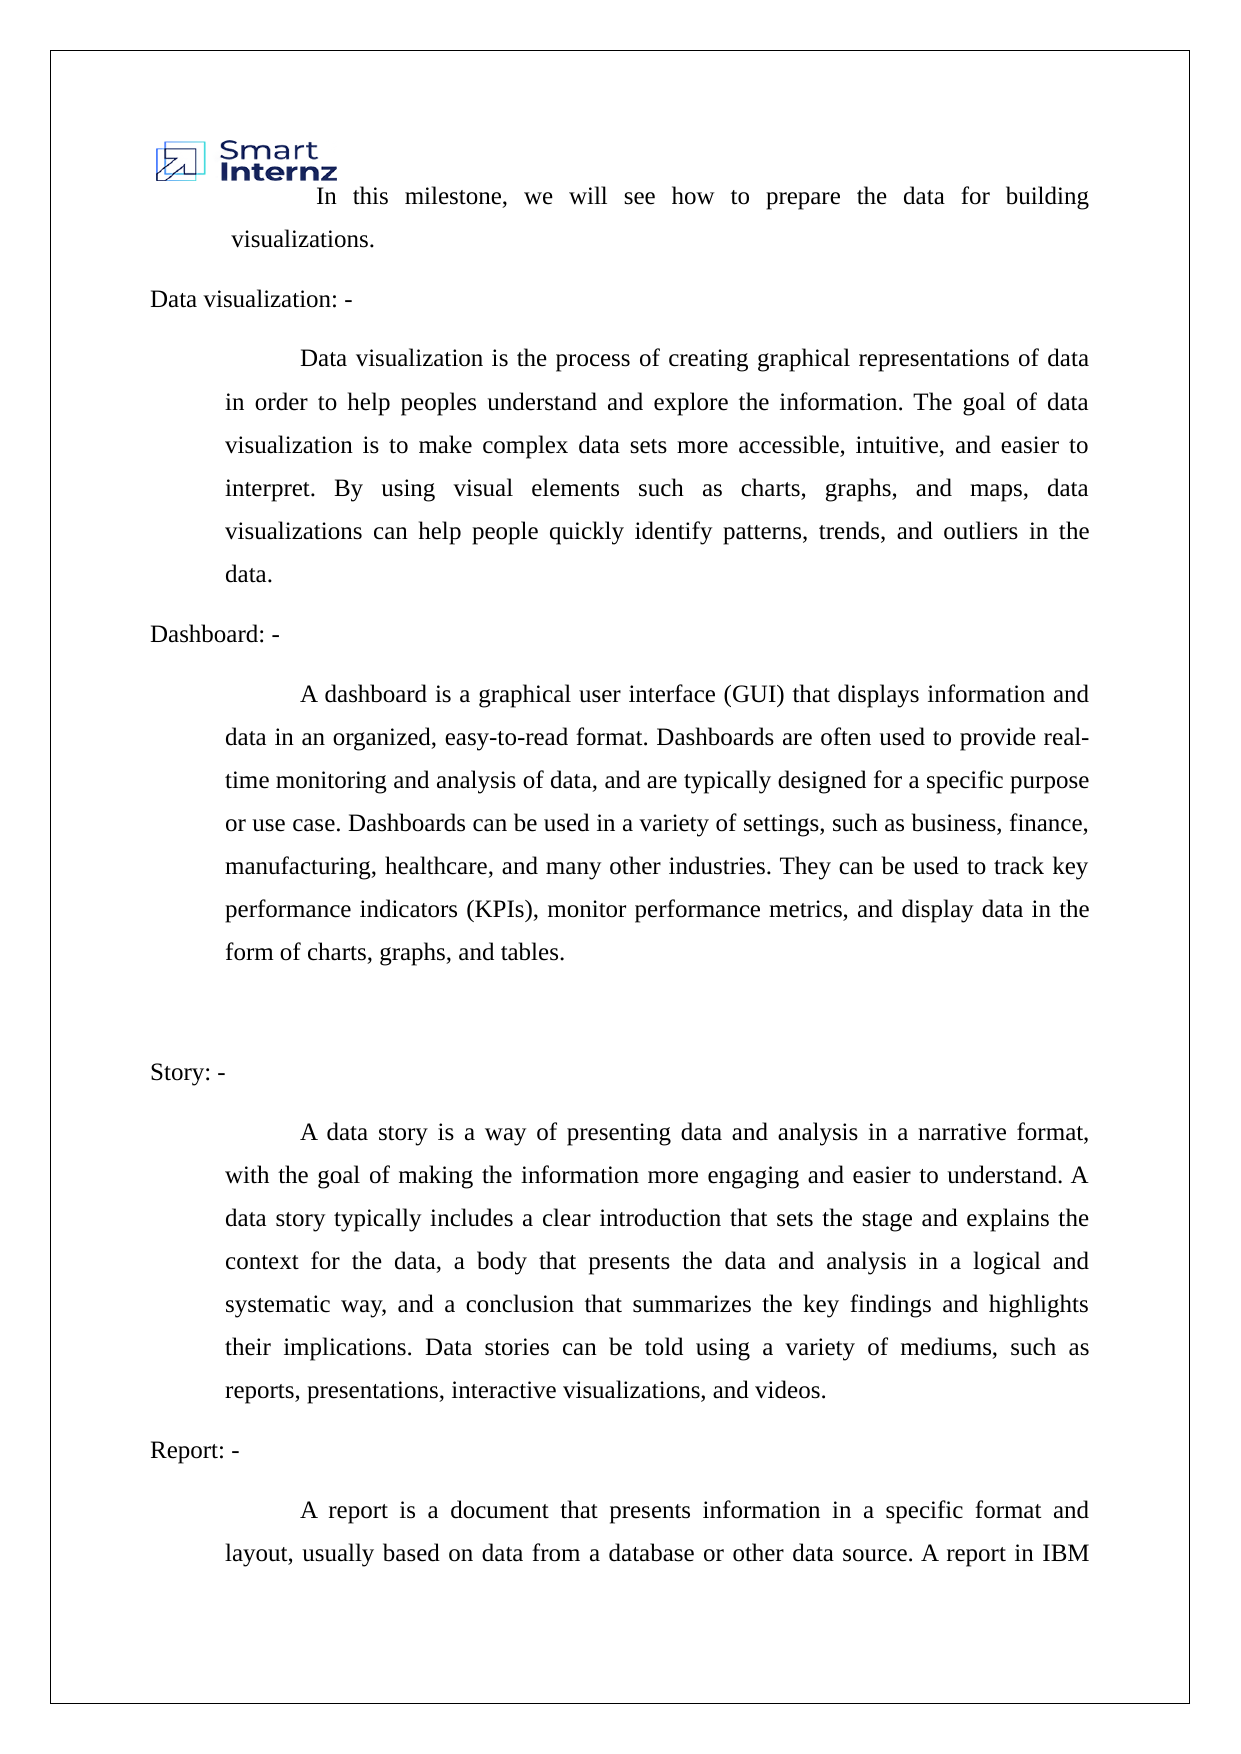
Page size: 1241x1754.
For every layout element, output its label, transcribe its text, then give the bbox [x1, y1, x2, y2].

text In this milestone, we will see how to prepare the data for building visualizations. [231, 181, 1090, 253]
text Report: - [150, 1435, 1090, 1464]
text Data visualization is the process of creating graphical representations of data in order to help peoples understand and explore the information. The goal of data visualization is to make complex data sets more accessible, intuitive, and easier to interpret. By using visual elements such as charts, graphs, and maps, data visualizations can help people quickly identify patterns, trends, and outliers in the data. [225, 343, 1090, 588]
text Story: - [150, 1057, 1090, 1086]
text Dashboard: - [150, 619, 1090, 648]
picture [150, 140, 342, 181]
text Data visualization: - [150, 284, 1090, 312]
text A dashboard is a graphical user interface (GUI) that displays information and data in an organized, easy-to-read format. Dashboards are often used to provide real-time monitoring and analysis of data, and are typically designed for a specific purpose or use case. Dashboards can be used in a variety of settings, such as business, finance, manufacturing, healthcare, and many other industries. They can be used to track key performance indicators (KPIs), monitor performance metrics, and display data in the form of charts, graphs, and tables. [225, 679, 1090, 966]
text A data story is a way of presenting data and analysis in a narrative format, with the goal of making the information more engaging and easier to understand. A data story typically includes a clear introduction that sets the stage and explains the context for the data, a body that presents the data and analysis in a logical and systematic way, and a conclusion that summarizes the key findings and highlights their implications. Data stories can be told using a variety of mediums, such as reports, presentations, interactive visualizations, and videos. [225, 1117, 1090, 1404]
